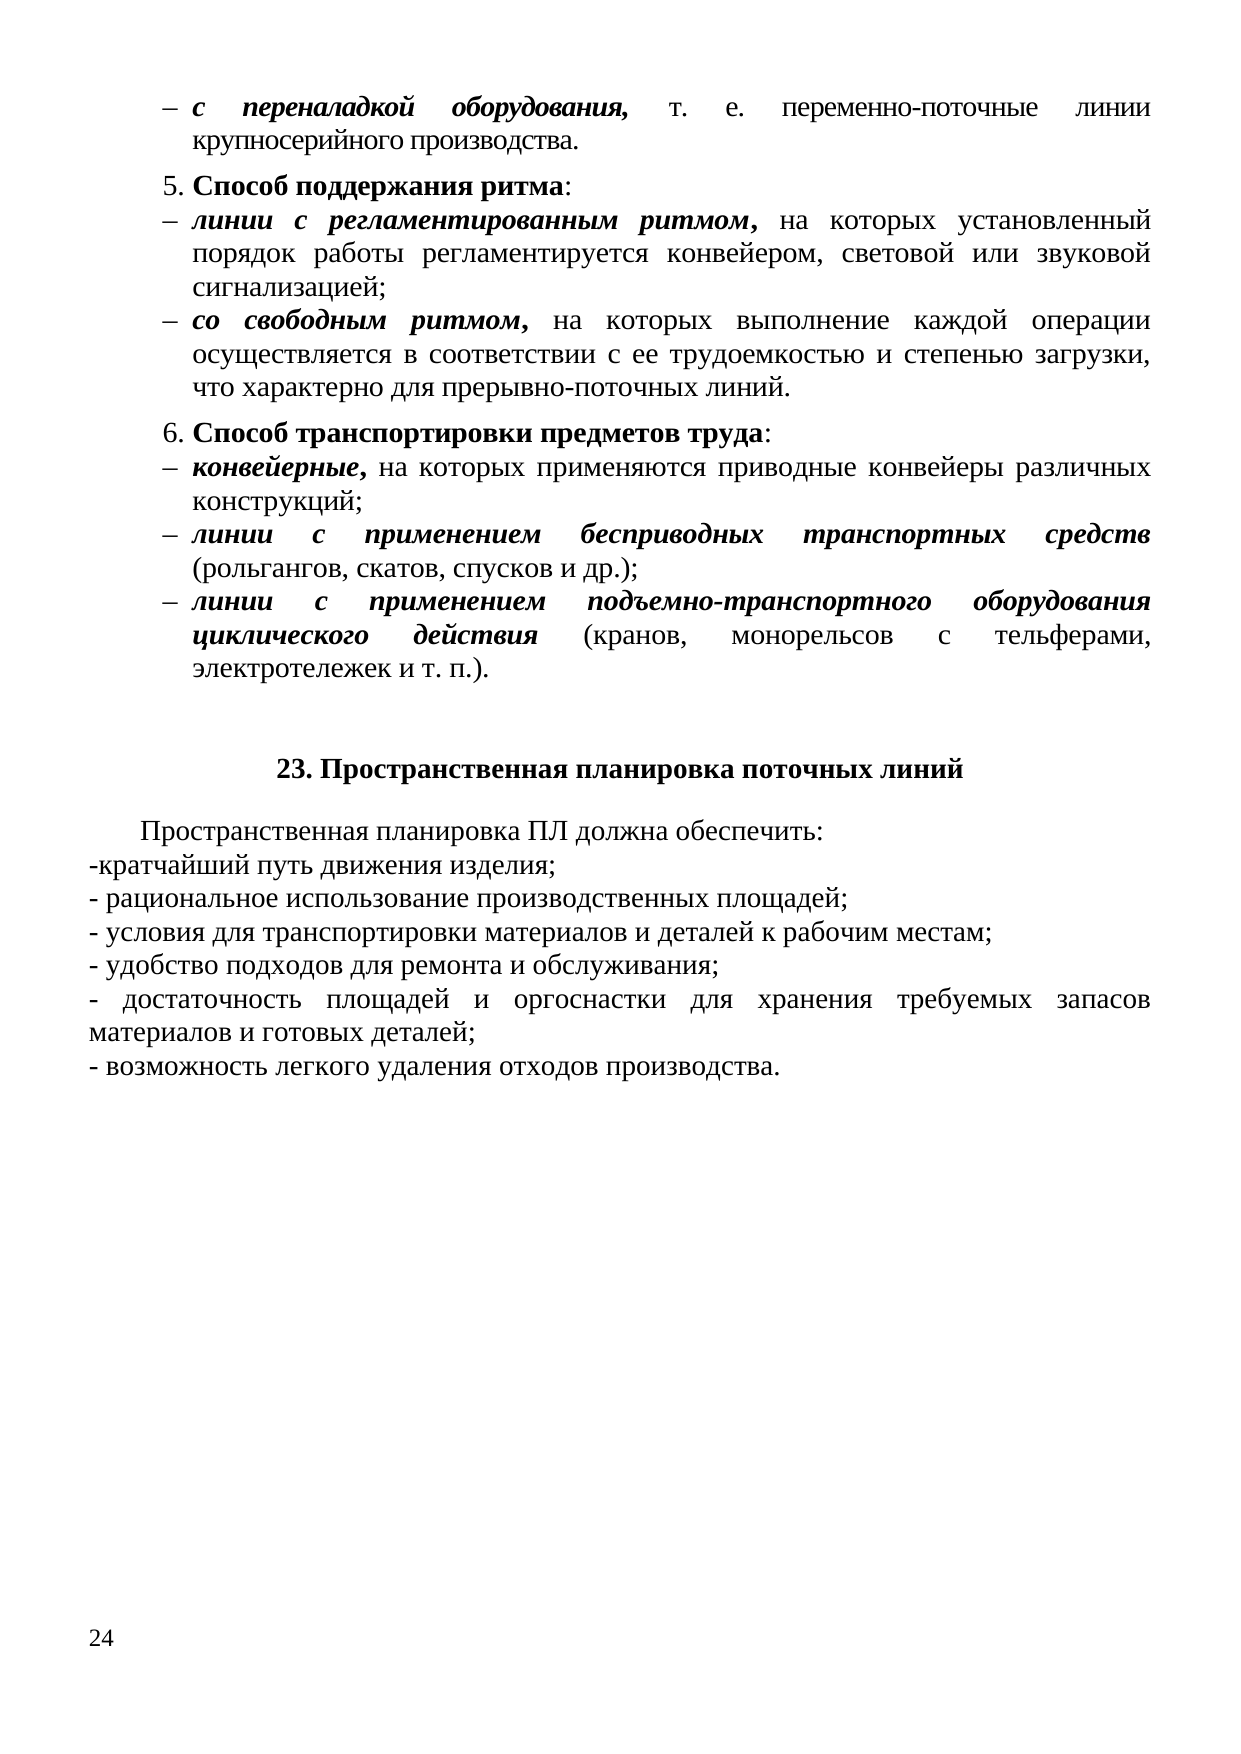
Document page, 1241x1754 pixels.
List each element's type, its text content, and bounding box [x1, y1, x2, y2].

list линии с применением бесприводных транспортных средств (рольгангов, скатов, спусков и др.); [162, 516, 1152, 583]
text - удобство подходов для ремонта и обслуживания; [89, 947, 1152, 981]
text - рациональное использование производственных площадей; [89, 880, 1152, 914]
subtitle 23. Пространственная планировка поточных линий [89, 751, 1152, 784]
list с переналадкой оборудования, т. е. переменно-поточные линии крупносерийного производства. [162, 89, 1152, 156]
text - достаточность площадей и оргоснастки для хранения требуемых запасов материалов и готовых деталей; [89, 981, 1152, 1048]
list конвейерные, на которых применяются приводные конвейеры различных конструкций; [162, 449, 1152, 516]
text - условия для транспортировки материалов и деталей к рабочим местам; [89, 914, 1152, 947]
text - возможность легкого удаления отходов производства. [89, 1048, 1152, 1082]
list со свободным ритмом, на которых выполнение каждой операции осуществляется в соответствии с ее трудоемкостью и степенью загрузки, что характерно для прерывно-поточных линий. [162, 302, 1152, 403]
text -кратчайший путь движения изделия; [89, 847, 1152, 880]
text Пространственная планировка ПЛ должна обеспечить: [89, 813, 1152, 847]
list линии с применением подъемно-транспортного оборудования циклического действия (кранов, монорельсов с тельферами, электротележек и т. п.). [162, 583, 1152, 684]
text 6. Способ транспортировки предметов труда: [162, 416, 1152, 449]
list линии с регламентированным ритмом, на которых установленный порядок работы регламентируется конвейером, световой или звуковой сигнализацией; [162, 202, 1152, 302]
text 5. Способ поддержания ритма: [162, 168, 1152, 202]
